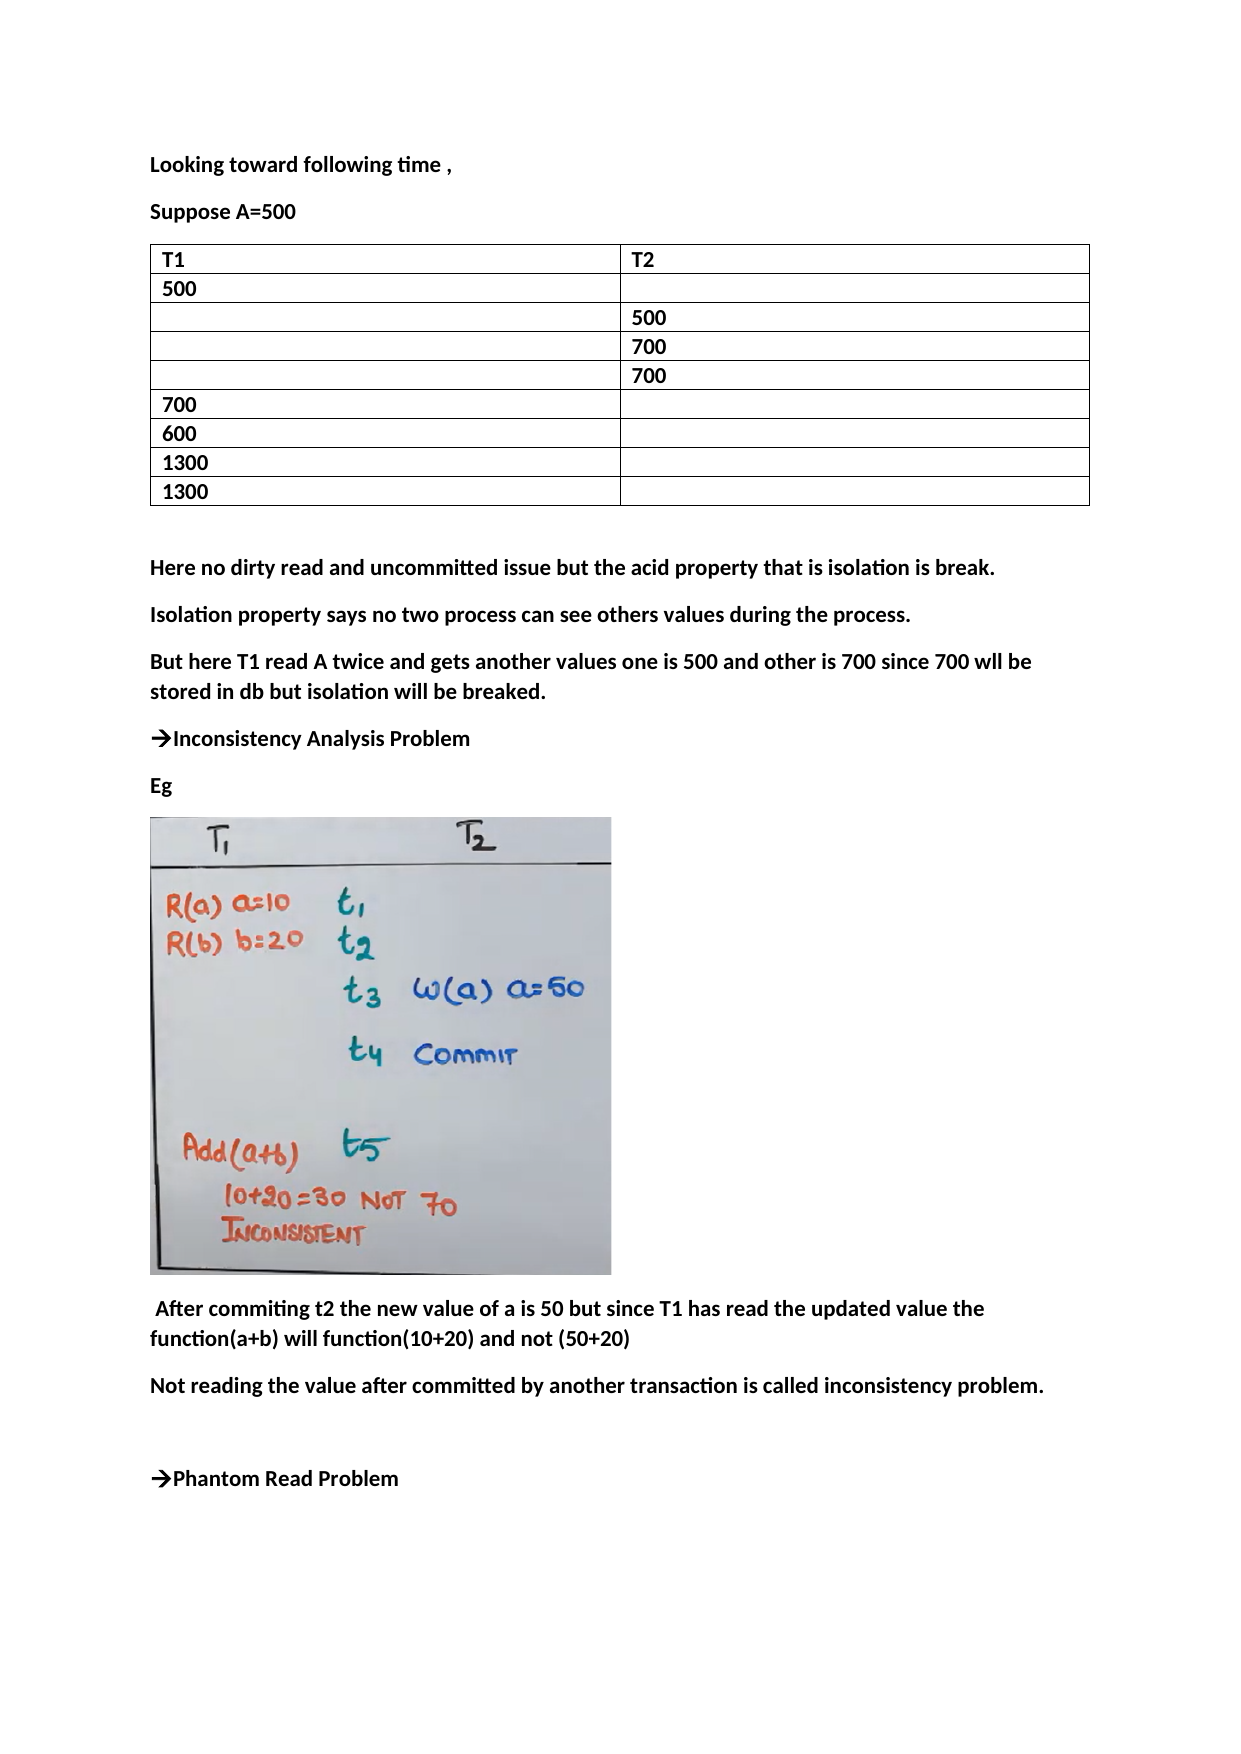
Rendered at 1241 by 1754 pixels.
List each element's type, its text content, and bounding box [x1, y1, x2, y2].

text Inconsistency Analysis Problem [150, 724, 1090, 752]
text Eg [150, 771, 1090, 799]
text Not reading the value after committed by another transaction is called inconsistency problem. [150, 1371, 1090, 1399]
table_cell 600 [151, 419, 620, 447]
table_cell 1300 [151, 448, 620, 476]
table_cell 500 [621, 303, 1089, 331]
text Looking toward following time , [150, 150, 1090, 178]
table_cell [621, 274, 1089, 302]
table_cell 700 [621, 361, 1089, 389]
table_header T2 [621, 245, 1089, 273]
table_cell 700 [151, 390, 620, 418]
table_header T1 [151, 245, 620, 273]
table_cell [151, 303, 620, 331]
text After commiting t2 the new value of a is 50 but since T1 has read the updated value the function(a+b) will function(10+20) and not (50+20) [150, 1294, 1090, 1352]
text Isolation property says no two process can see others values during the process. [150, 600, 1090, 628]
table_cell [621, 419, 1089, 447]
table_cell [151, 332, 620, 360]
table_cell [151, 361, 620, 389]
text Here no dirty read and uncommitted issue but the acid property that is isolation is break. [150, 553, 1090, 581]
text Phantom Read Problem [150, 1464, 1090, 1492]
table_cell 700 [621, 332, 1089, 360]
text But here T1 read A twice and gets another values one is 500 and other is 700 since 700 wll be stored in db but isolation will be breaked. [150, 647, 1090, 705]
table_cell [621, 477, 1089, 505]
picture [150, 817, 612, 1275]
table_cell [621, 448, 1089, 476]
text Suppose A=500 [150, 197, 1090, 225]
table_cell 500 [151, 274, 620, 302]
table_cell [621, 390, 1089, 418]
table_cell 1300 [151, 477, 620, 505]
